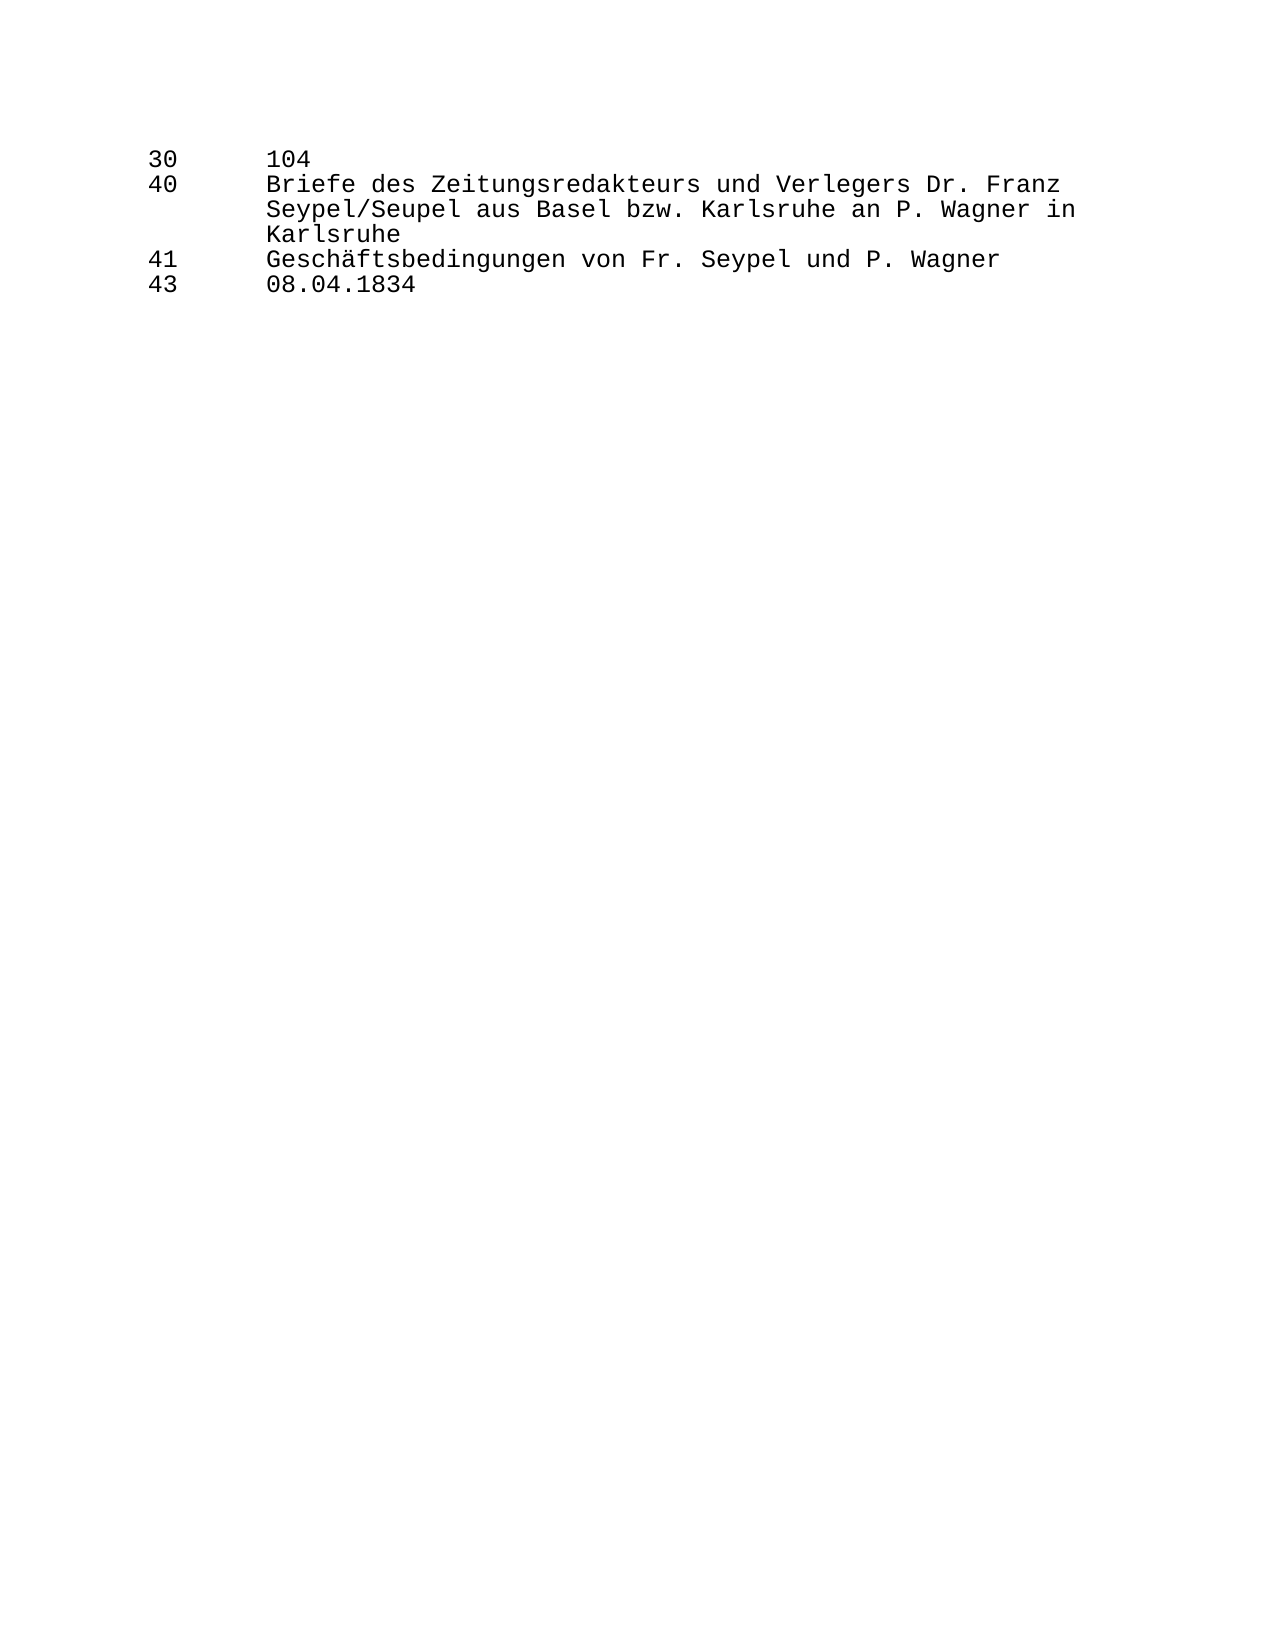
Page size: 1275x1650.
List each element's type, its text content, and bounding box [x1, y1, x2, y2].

text 30 104 [148, 148, 1127, 173]
text 40 Briefe des p[5{Zeitungsredakteurs und Verleger}s 4{Dr.} 2{Franz} 1{Seypel/Seupel} aus 6{o[Basel]o bzw. Karlsruhe}]p an p[2{P.} 1{Wagner} in 5{o[Karlsruhe]o}]p [148, 173, 1127, 248]
text 41 Geschäftsbedingungen von Fr. Seypel und P. Wagner [148, 248, 1127, 273]
text 43 08.04.1834 [148, 273, 1127, 298]
